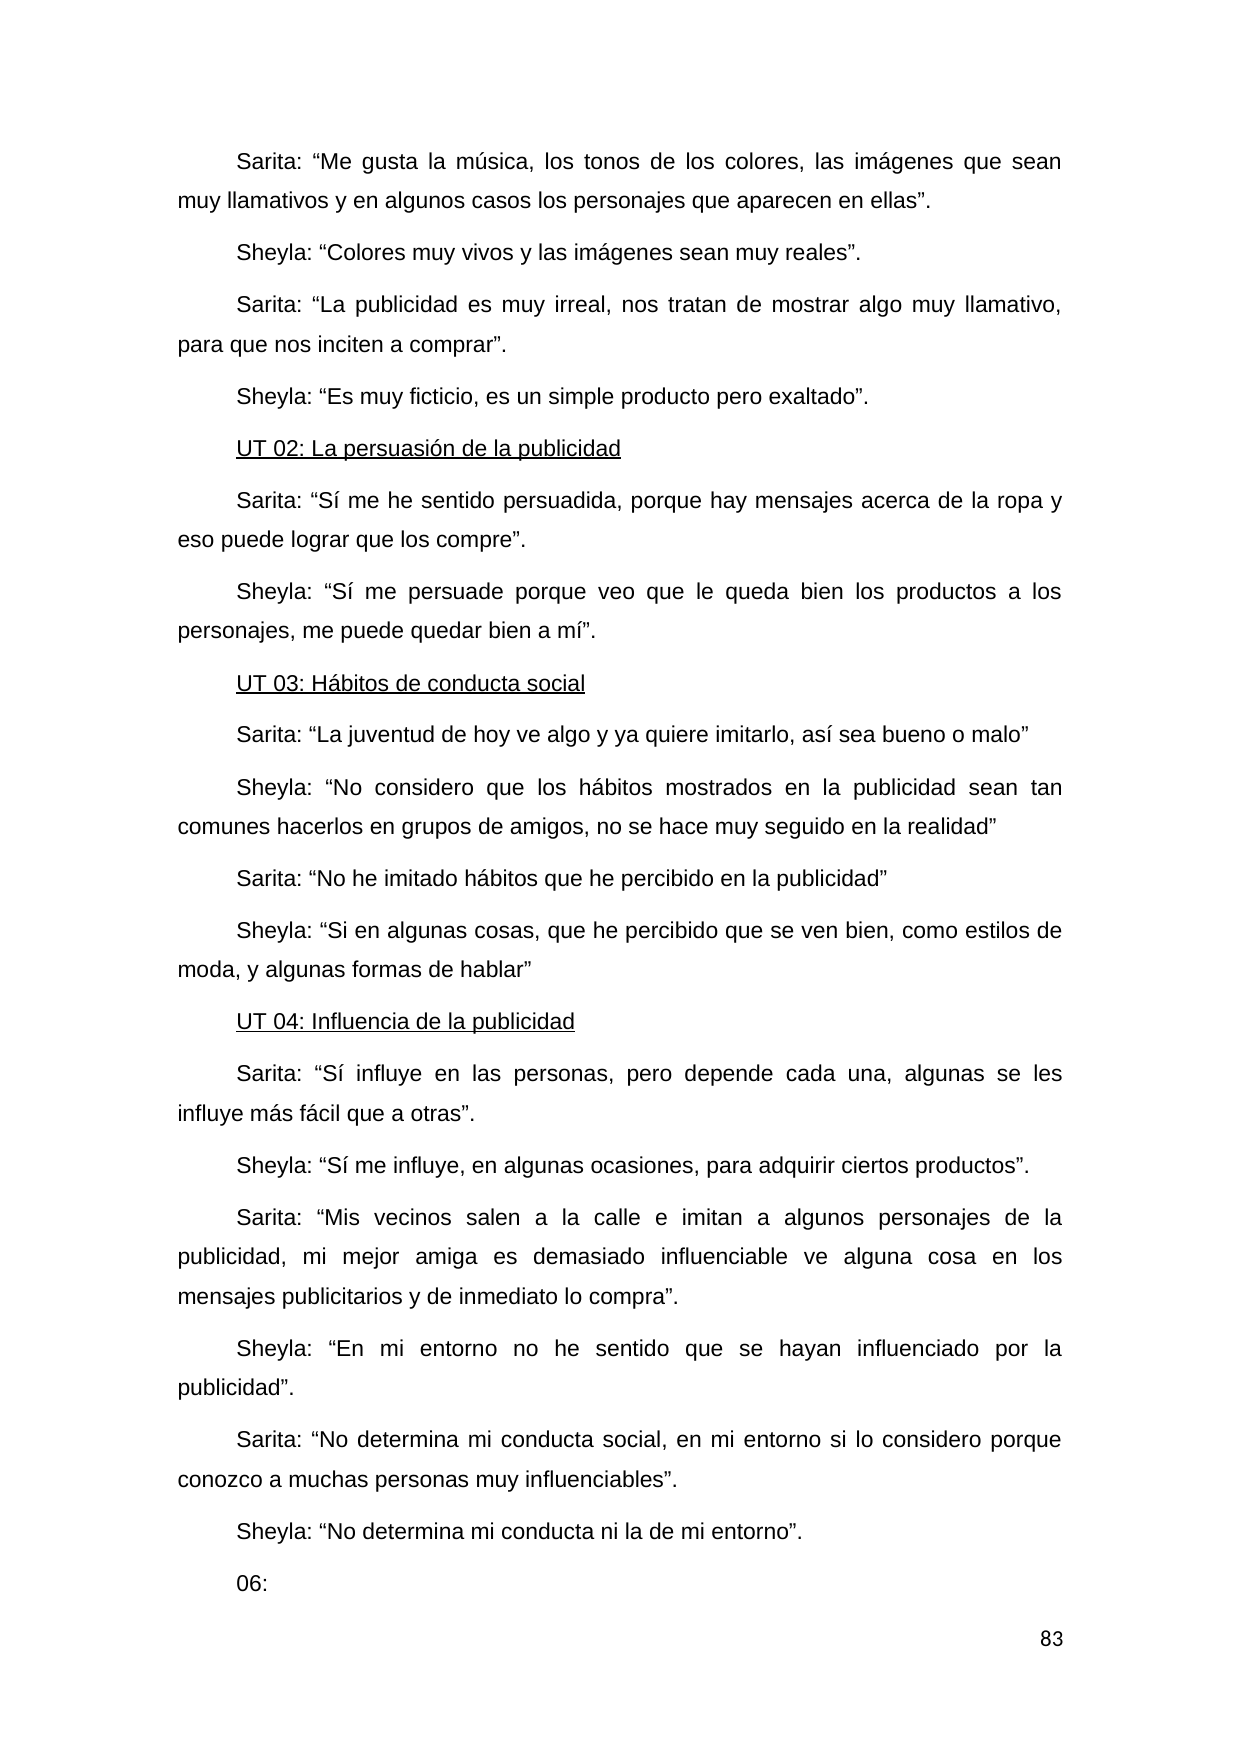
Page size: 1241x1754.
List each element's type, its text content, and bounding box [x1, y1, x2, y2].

text Sheyla: “Sí me persuade porque veo que le queda bien los productos a los personajes, me puede quedar bien a mí”. [177, 578, 1063, 644]
text Sarita: “Me gusta la música, los tonos de los colores, las imágenes que sean muy llamativos y en algunos casos los personajes que aparecen en ellas”. [177, 148, 1063, 213]
text Sarita: “Mis vecinos salen a la calle e imitan a algunos personajes de la publicidad, mi mejor amiga es demasiado influenciable ve alguna cosa en los mensajes publicitarios y de inmediato lo compra”. [177, 1204, 1063, 1309]
text Sheyla: “No determina mi conducta ni la de mi entorno”. [177, 1518, 1063, 1544]
text Sarita: “No he imitado hábitos que he percibido en la publicidad” [177, 865, 1063, 891]
text Sheyla: “No considero que los hábitos mostrados en la publicidad sean tan comunes hacerlos en grupos de amigos, no se hace muy seguido en la realidad” [177, 773, 1063, 839]
text 06: [177, 1569, 1063, 1596]
text Sarita: “La juventud de hoy ve algo y ya quiere imitarlo, así sea bueno o malo” [177, 721, 1063, 748]
text Sheyla: “Si en algunas cosas, que he percibido que se ven bien, como estilos de moda, y algunas formas de hablar” [177, 917, 1063, 983]
text UT 02: La persuasión de la publicidad [177, 434, 1063, 461]
text UT 03: Hábitos de conducta social [177, 669, 1063, 696]
text Sarita: “La publicidad es muy irreal, nos tratan de mostrar algo muy llamativo, para que nos inciten a comprar”. [177, 291, 1063, 357]
text Sarita: “Sí me he sentido persuadida, porque hay mensajes acerca de la ropa y eso puede lograr que los compre”. [177, 487, 1063, 552]
text UT 04: Influencia de la publicidad [177, 1008, 1063, 1035]
text Sheyla: “En mi entorno no he sentido que se hayan influenciado por la publicidad”. [177, 1335, 1063, 1401]
text Sheyla: “Sí me influye, en algunas ocasiones, para adquirir ciertos productos”. [177, 1152, 1063, 1178]
text Sarita: “No determina mi conducta social, en mi entorno si lo considero porque conozco a muchas personas muy influenciables”. [177, 1426, 1063, 1492]
text Sheyla: “Colores muy vivos y las imágenes sean muy reales”. [177, 239, 1063, 266]
text Sheyla: “Es muy ficticio, es un simple producto pero exaltado”. [177, 383, 1063, 409]
text Sarita: “Sí influye en las personas, pero depende cada una, algunas se les influye más fácil que a otras”. [177, 1060, 1063, 1126]
